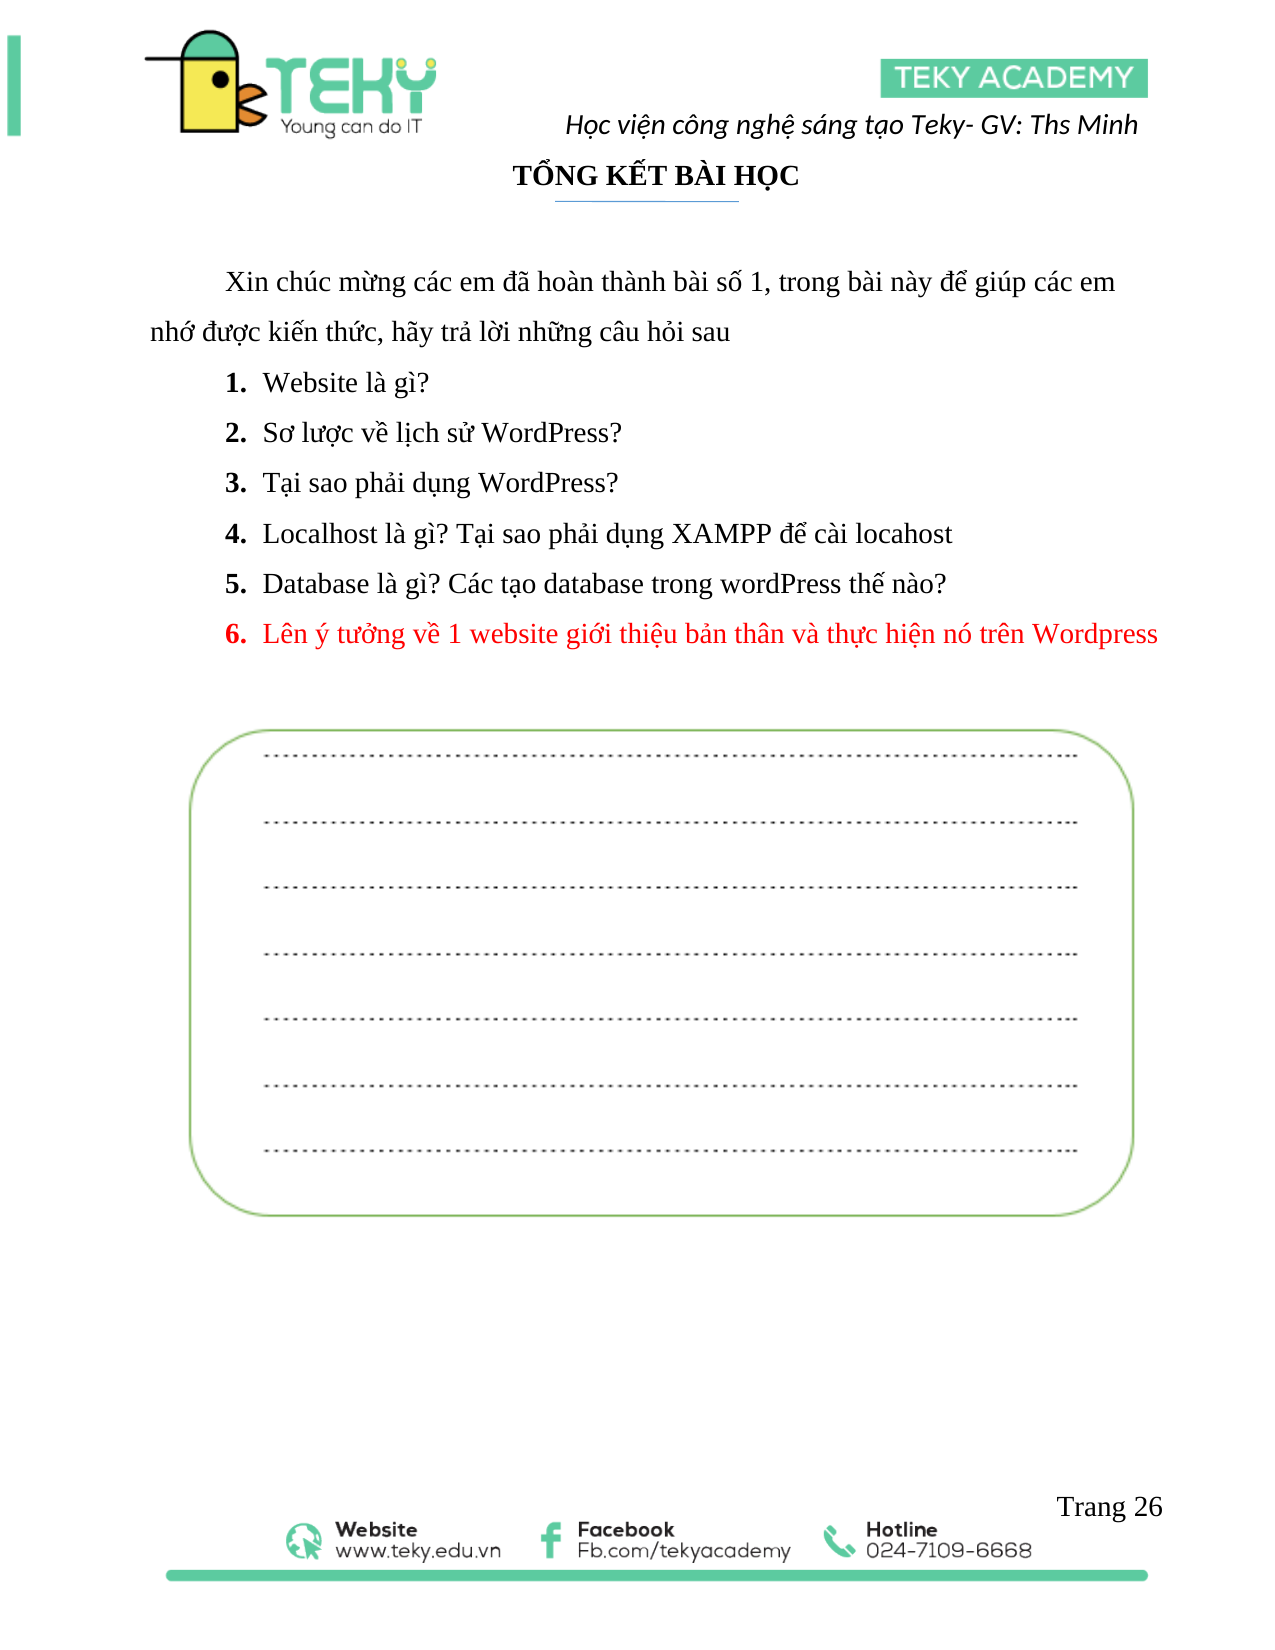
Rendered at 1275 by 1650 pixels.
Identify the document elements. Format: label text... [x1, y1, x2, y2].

list Lên ý tưởng về 1 website giới thiệu bản thân và thực hiện nó trên Wordpress [225, 616, 1162, 650]
text TỔNG KẾT BÀI HỌC [150, 158, 1162, 192]
list Tại sao phải dụng WordPress? [225, 465, 1162, 499]
picture [7, 15, 1275, 157]
picture [164, 717, 1166, 1227]
list Database là gì? Các tạo database trong wordPress thế nào? [225, 566, 1162, 599]
picture [0, 1492, 1273, 1609]
list Localhost là gì? Tại sao phải dụng XAMPP để cài locahost [225, 516, 1162, 549]
list Website là gì? [225, 365, 1162, 398]
text Xin chúc mừng các em đã hoàn thành bài số 1, trong bài này để giúp các em nhớ được kiến thức, hãy trả lời những câu hỏi sau [150, 264, 1162, 348]
list Sơ lược về lịch sử WordPress? [225, 415, 1162, 449]
